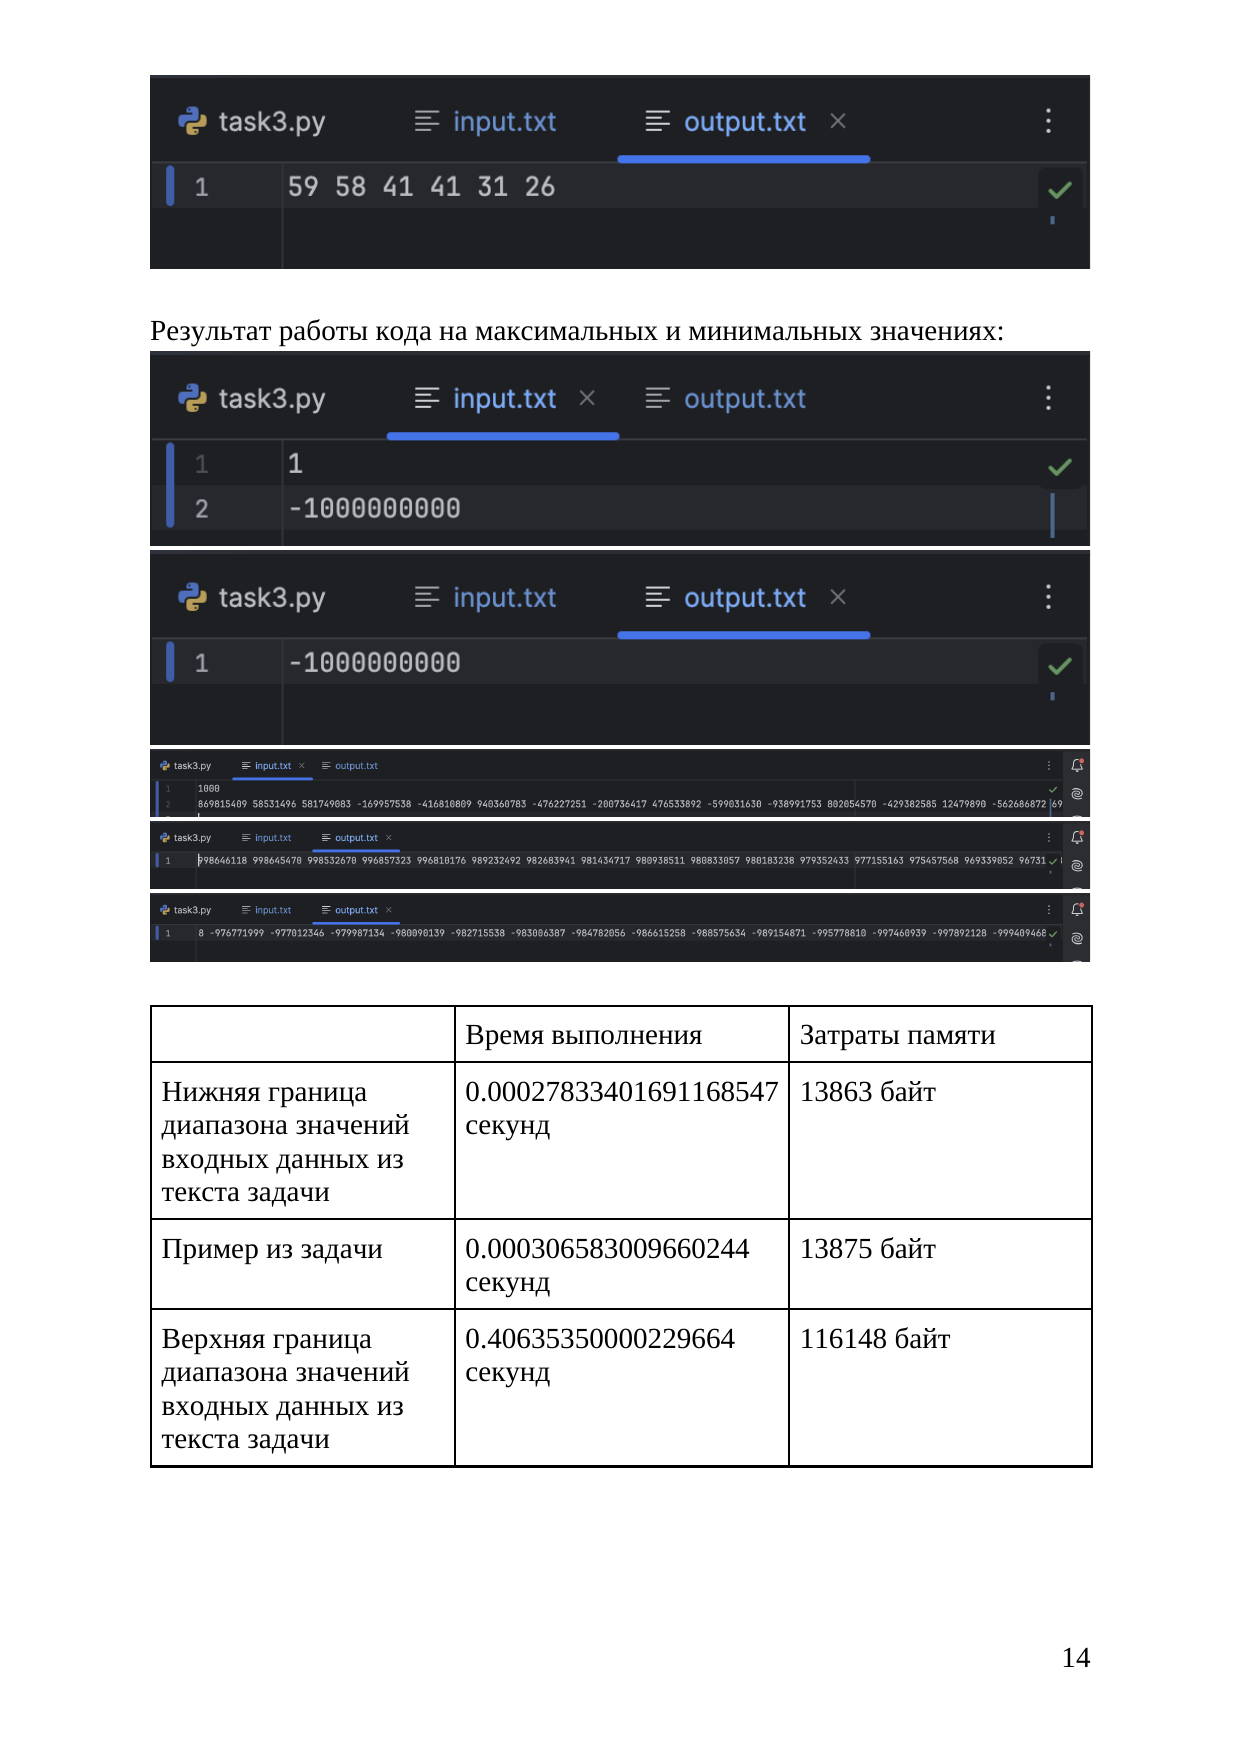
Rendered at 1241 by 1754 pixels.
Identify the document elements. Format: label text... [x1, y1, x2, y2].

table_cell 116148 байт [790, 1310, 1091, 1465]
table_cell 13863 байт [790, 1063, 1091, 1218]
picture [150, 75, 1091, 269]
table_header Затраты памяти [790, 1007, 1091, 1061]
table_cell 0.000306583009660244 секунд [456, 1220, 788, 1308]
table_cell 0.00027833401691168547 секунд [456, 1063, 788, 1218]
picture [150, 749, 1091, 817]
table_cell Верхняя граница диапазона значений входных данных из текста задачи [152, 1310, 454, 1465]
table_header Время выполнения [456, 1007, 788, 1061]
table_cell Пример из задачи [152, 1220, 454, 1308]
picture [150, 821, 1091, 889]
picture [150, 893, 1091, 962]
table_header [152, 1007, 454, 1061]
table_cell 0.40635350000229664 секунд [456, 1310, 788, 1465]
table_cell Нижняя граница диапазона значений входных данных из текста задачи [152, 1063, 454, 1218]
text Результат работы кода на максимальных и минимальных значениях: [150, 313, 1090, 346]
table_cell 13875 байт [790, 1220, 1091, 1308]
picture [150, 550, 1091, 745]
picture [150, 351, 1091, 546]
